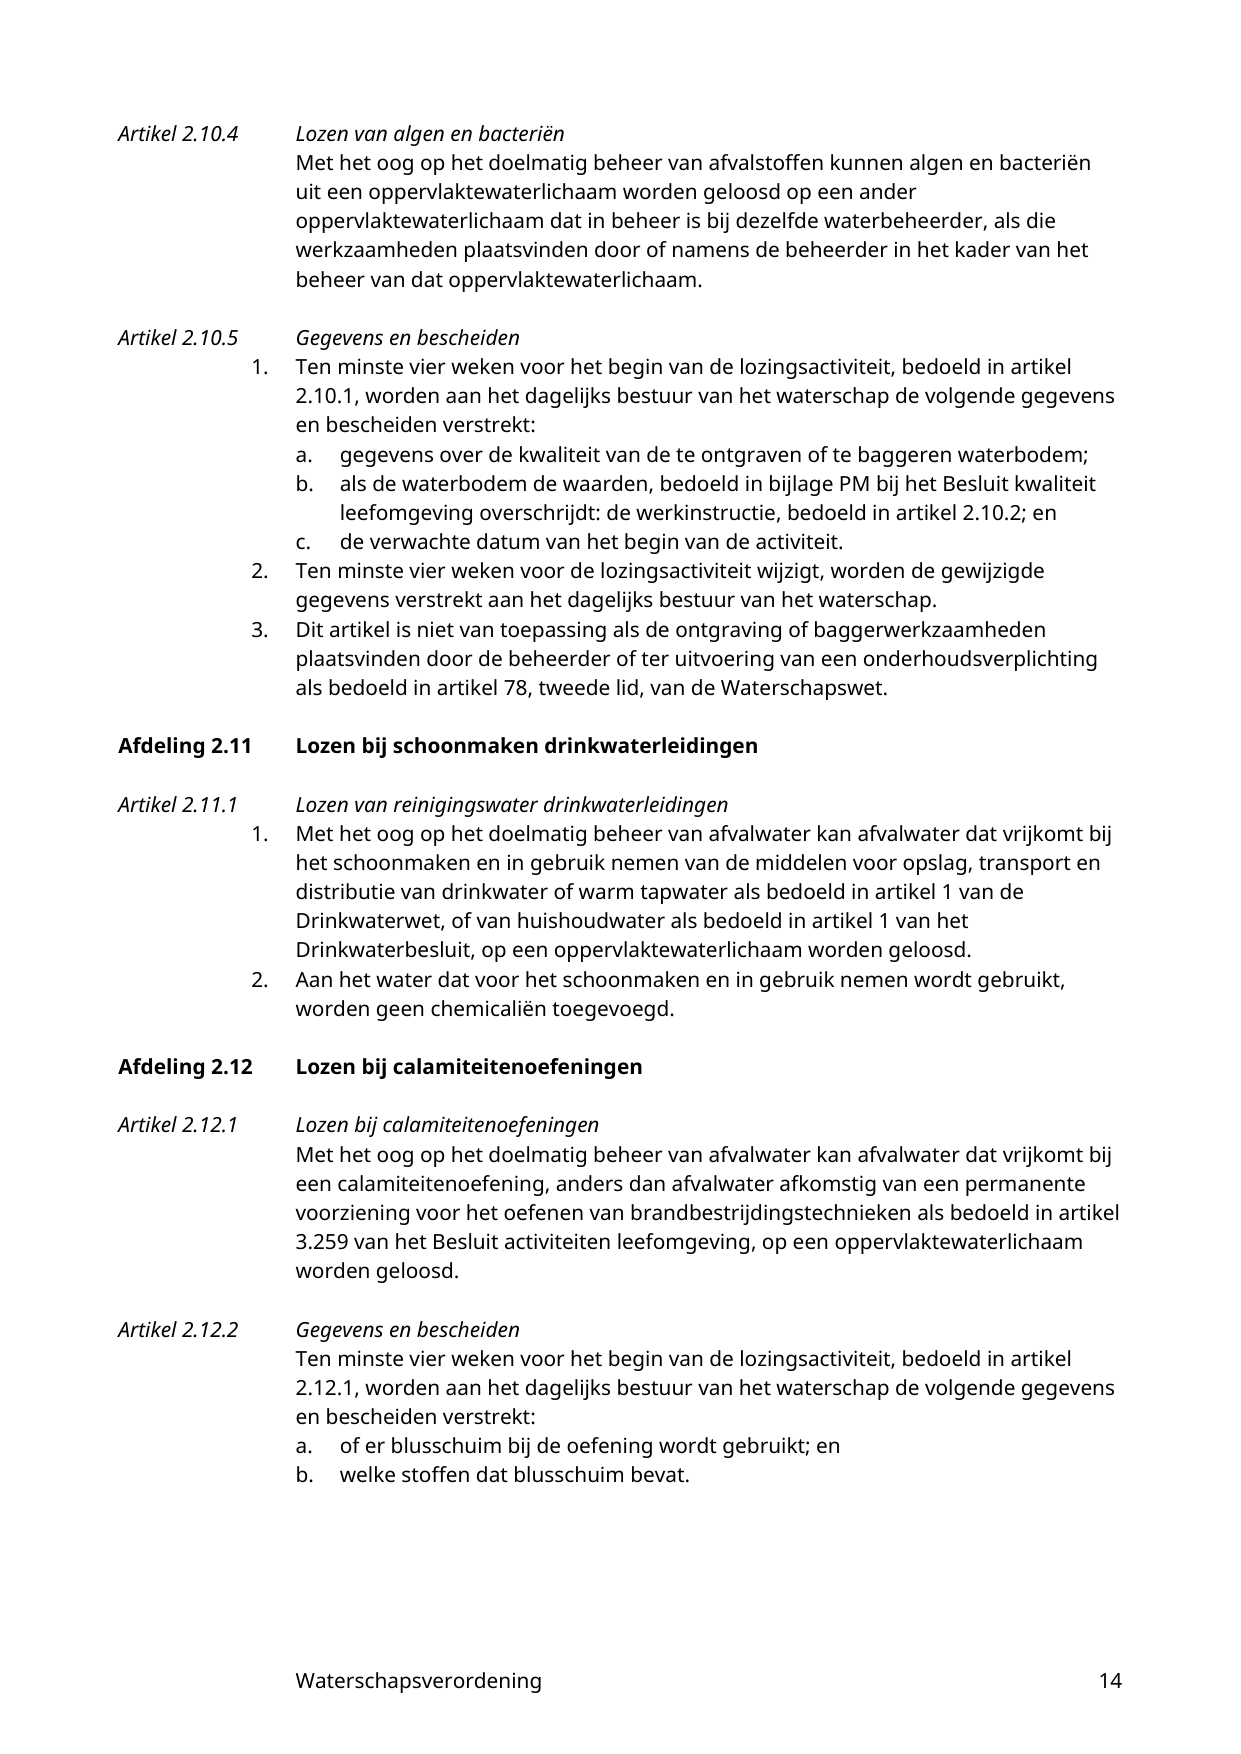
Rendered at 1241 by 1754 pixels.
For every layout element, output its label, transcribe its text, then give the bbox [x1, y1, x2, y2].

text 1. Met het oog op het doelmatig beheer van afvalwater kan afvalwater dat vrijkomt bij het schoonmaken en in gebruik nemen van de middelen voor opslag, transport en distributie van drinkwater of warm tapwater als bedoeld in artikel 1 van de Drinkwaterwet, of van huishoudwater als bedoeld in artikel 1 van het Drinkwaterbesluit, op een oppervlaktewaterlichaam worden geloosd. [251, 818, 1122, 964]
subtitle Artikel 2.11.1 Lozen van reinigingswater drinkwaterleidingen [118, 789, 1122, 818]
text a. of er blusschuim bij de oefening wordt gebruikt; en [295, 1431, 1122, 1460]
text b. welke stoffen dat blusschuim bevat. [295, 1460, 1122, 1489]
text Met het oog op het doelmatig beheer van afvalwater kan afvalwater dat vrijkomt bij een calamiteitenoefening, anders dan afvalwater afkomstig van een permanente voorziening voor het oefenen van brandbestrijdingstechnieken als bedoeld in artikel 3.259 van het Besluit activiteiten leefomgeving, op een oppervlaktewaterlichaam worden geloosd. [295, 1139, 1122, 1285]
subtitle Afdeling 2.12 Lozen bij calamiteitenoefeningen [118, 1051, 1122, 1081]
text 1. Ten minste vier weken voor het begin van de lozingsactiviteit, bedoeld in artikel 2.10.1, worden aan het dagelijks bestuur van het waterschap de volgende gegevens en bescheiden verstrekt: [251, 351, 1122, 439]
text b. als de waterbodem de waarden, bedoeld in bijlage PM bij het Besluit kwaliteit leefomgeving overschrijdt: de werkinstructie, bedoeld in artikel 2.10.2; en [295, 468, 1122, 526]
subtitle Afdeling 2.11 Lozen bij schoonmaken drinkwaterleidingen [118, 731, 1122, 760]
text a. gegevens over de kwaliteit van de te ontgraven of te baggeren waterbodem; [295, 439, 1122, 468]
text c. de verwachte datum van het begin van de activiteit. [295, 526, 1122, 556]
text 2. Aan het water dat voor het schoonmaken en in gebruik nemen wordt gebruikt, worden geen chemicaliën toegevoegd. [251, 964, 1122, 1022]
text Ten minste vier weken voor het begin van de lozingsactiviteit, bedoeld in artikel 2.12.1, worden aan het dagelijks bestuur van het waterschap de volgende gegevens en bescheiden verstrekt: [295, 1343, 1122, 1431]
subtitle Artikel 2.12.1 Lozen bij calamiteitenoefeningen [118, 1110, 1122, 1139]
text Met het oog op het doelmatig beheer van afvalstoffen kunnen algen en bacteriën uit een oppervlaktewaterlichaam worden geloosd op een ander oppervlaktewaterlichaam dat in beheer is bij dezelfde waterbeheerder, als die werkzaamheden plaatsvinden door of namens de beheerder in het kader van het beheer van dat oppervlaktewaterlichaam. [295, 147, 1122, 293]
text 2. Ten minste vier weken voor de lozingsactiviteit wijzigt, worden de gewijzigde gegevens verstrekt aan het dagelijks bestuur van het waterschap. [251, 556, 1122, 614]
subtitle Artikel 2.10.4 Lozen van algen en bacteriën [118, 118, 1122, 147]
text 3. Dit artikel is niet van toepassing als de ontgraving of baggerwerkzaamheden plaatsvinden door de beheerder of ter uitvoering van een onderhoudsverplichting als bedoeld in artikel 78, tweede lid, van de Waterschapswet. [251, 614, 1122, 701]
subtitle Artikel 2.12.2 Gegevens en bescheiden [118, 1314, 1122, 1343]
subtitle Artikel 2.10.5 Gegevens en bescheiden [118, 322, 1122, 351]
